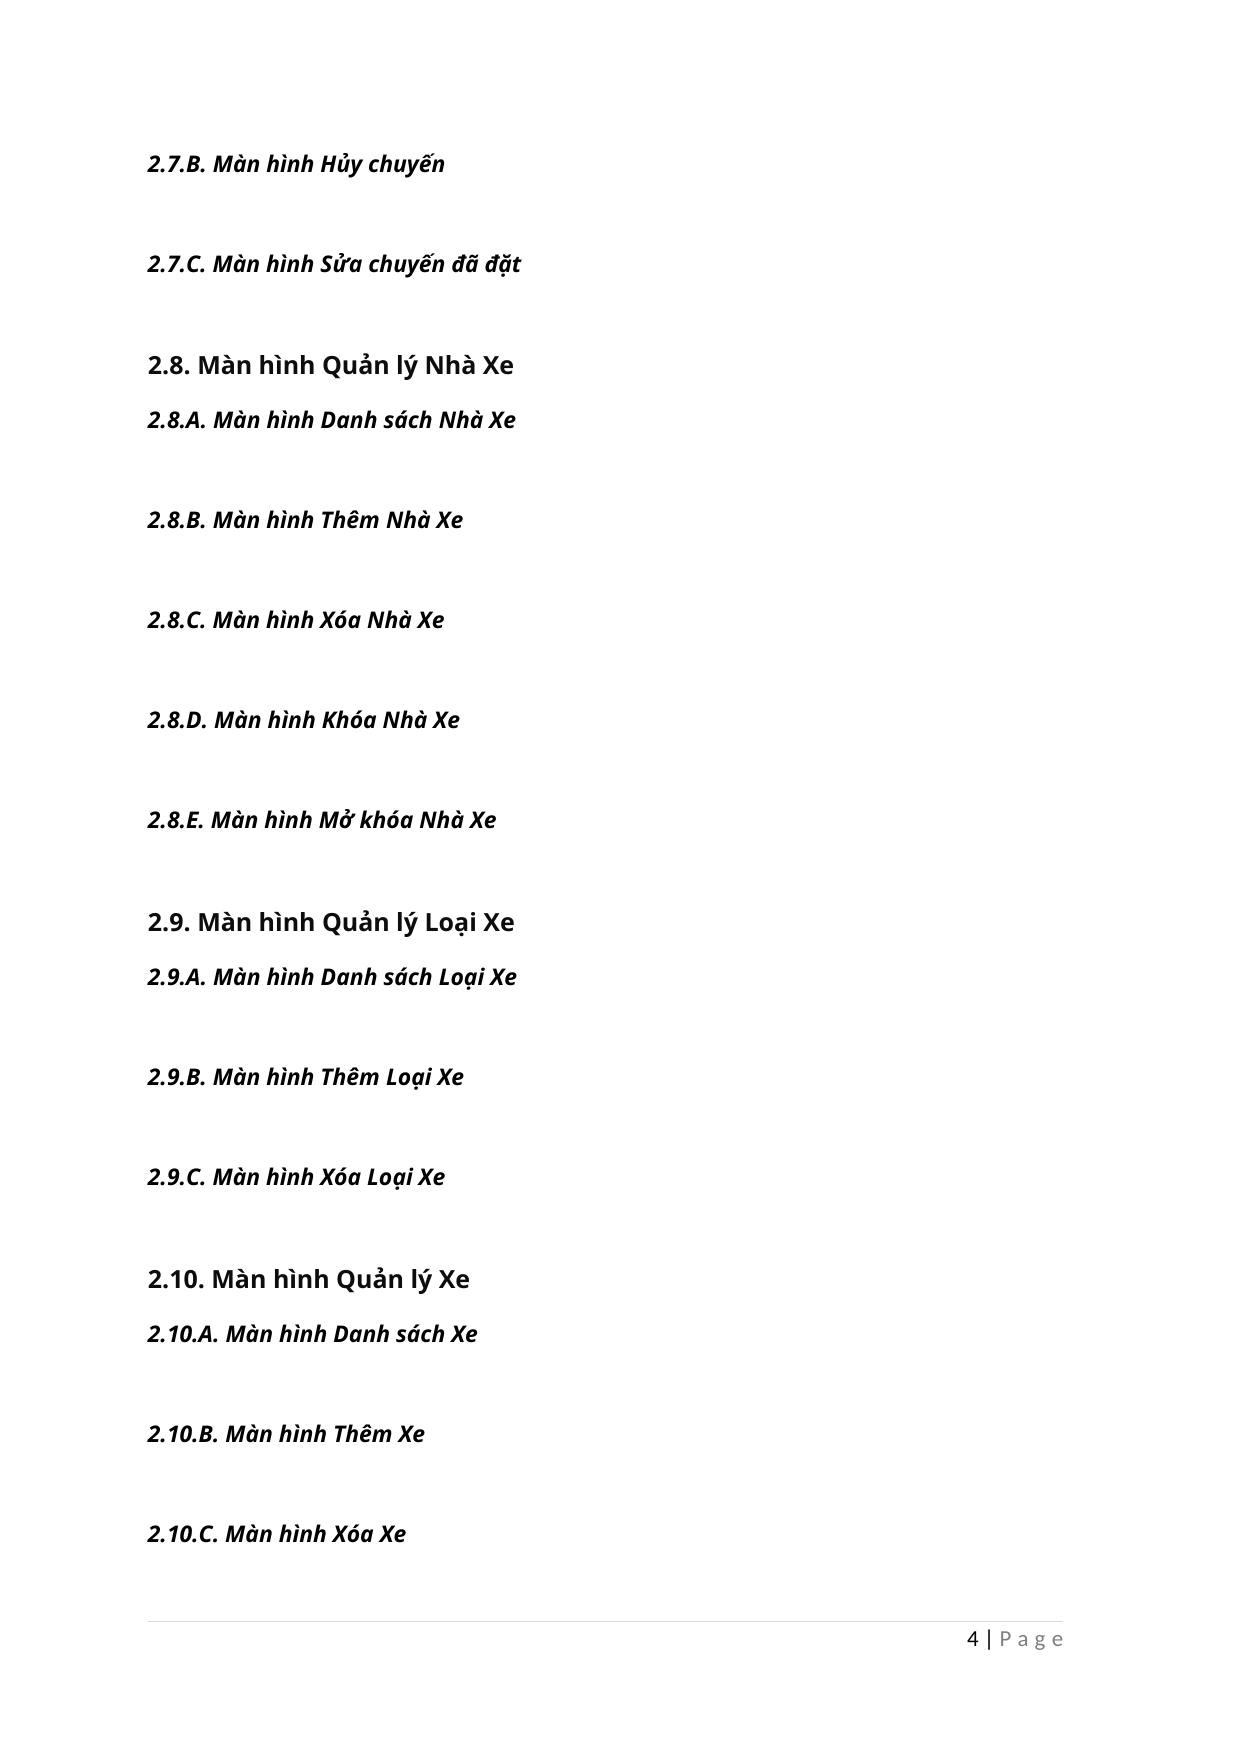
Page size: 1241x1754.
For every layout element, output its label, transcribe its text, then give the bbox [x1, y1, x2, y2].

subtitle 2.9.A. Màn hình Danh sách Loại Xe [148, 961, 1063, 992]
subtitle 2.10. Màn hình Quản lý Xe [148, 1261, 1063, 1295]
subtitle 2.10.A. Màn hình Danh sách Xe [148, 1318, 1063, 1349]
subtitle 2.8.B. Màn hình Thêm Nhà Xe [148, 504, 1063, 536]
subtitle 2.10.C. Màn hình Xóa Xe [148, 1518, 1063, 1549]
subtitle 2.8.D. Màn hình Khóa Nhà Xe [148, 704, 1063, 736]
subtitle 2.9. Màn hình Quản lý Loại Xe [148, 904, 1063, 938]
subtitle 2.8.C. Màn hình Xóa Nhà Xe [148, 604, 1063, 636]
subtitle 2.9.C. Màn hình Xóa Loại Xe [148, 1161, 1063, 1192]
subtitle 2.10.B. Màn hình Thêm Xe [148, 1418, 1063, 1449]
subtitle 2.8.A. Màn hình Danh sách Nhà Xe [148, 404, 1063, 436]
subtitle 2.8. Màn hình Quản lý Nhà Xe [148, 348, 1063, 382]
subtitle 2.7.C. Màn hình Sửa chuyến đã đặt [148, 248, 1063, 279]
subtitle 2.8.E. Màn hình Mở khóa Nhà Xe [148, 804, 1063, 836]
subtitle 2.9.B. Màn hình Thêm Loại Xe [148, 1061, 1063, 1092]
subtitle 2.7.B. Màn hình Hủy chuyến [148, 148, 1063, 179]
